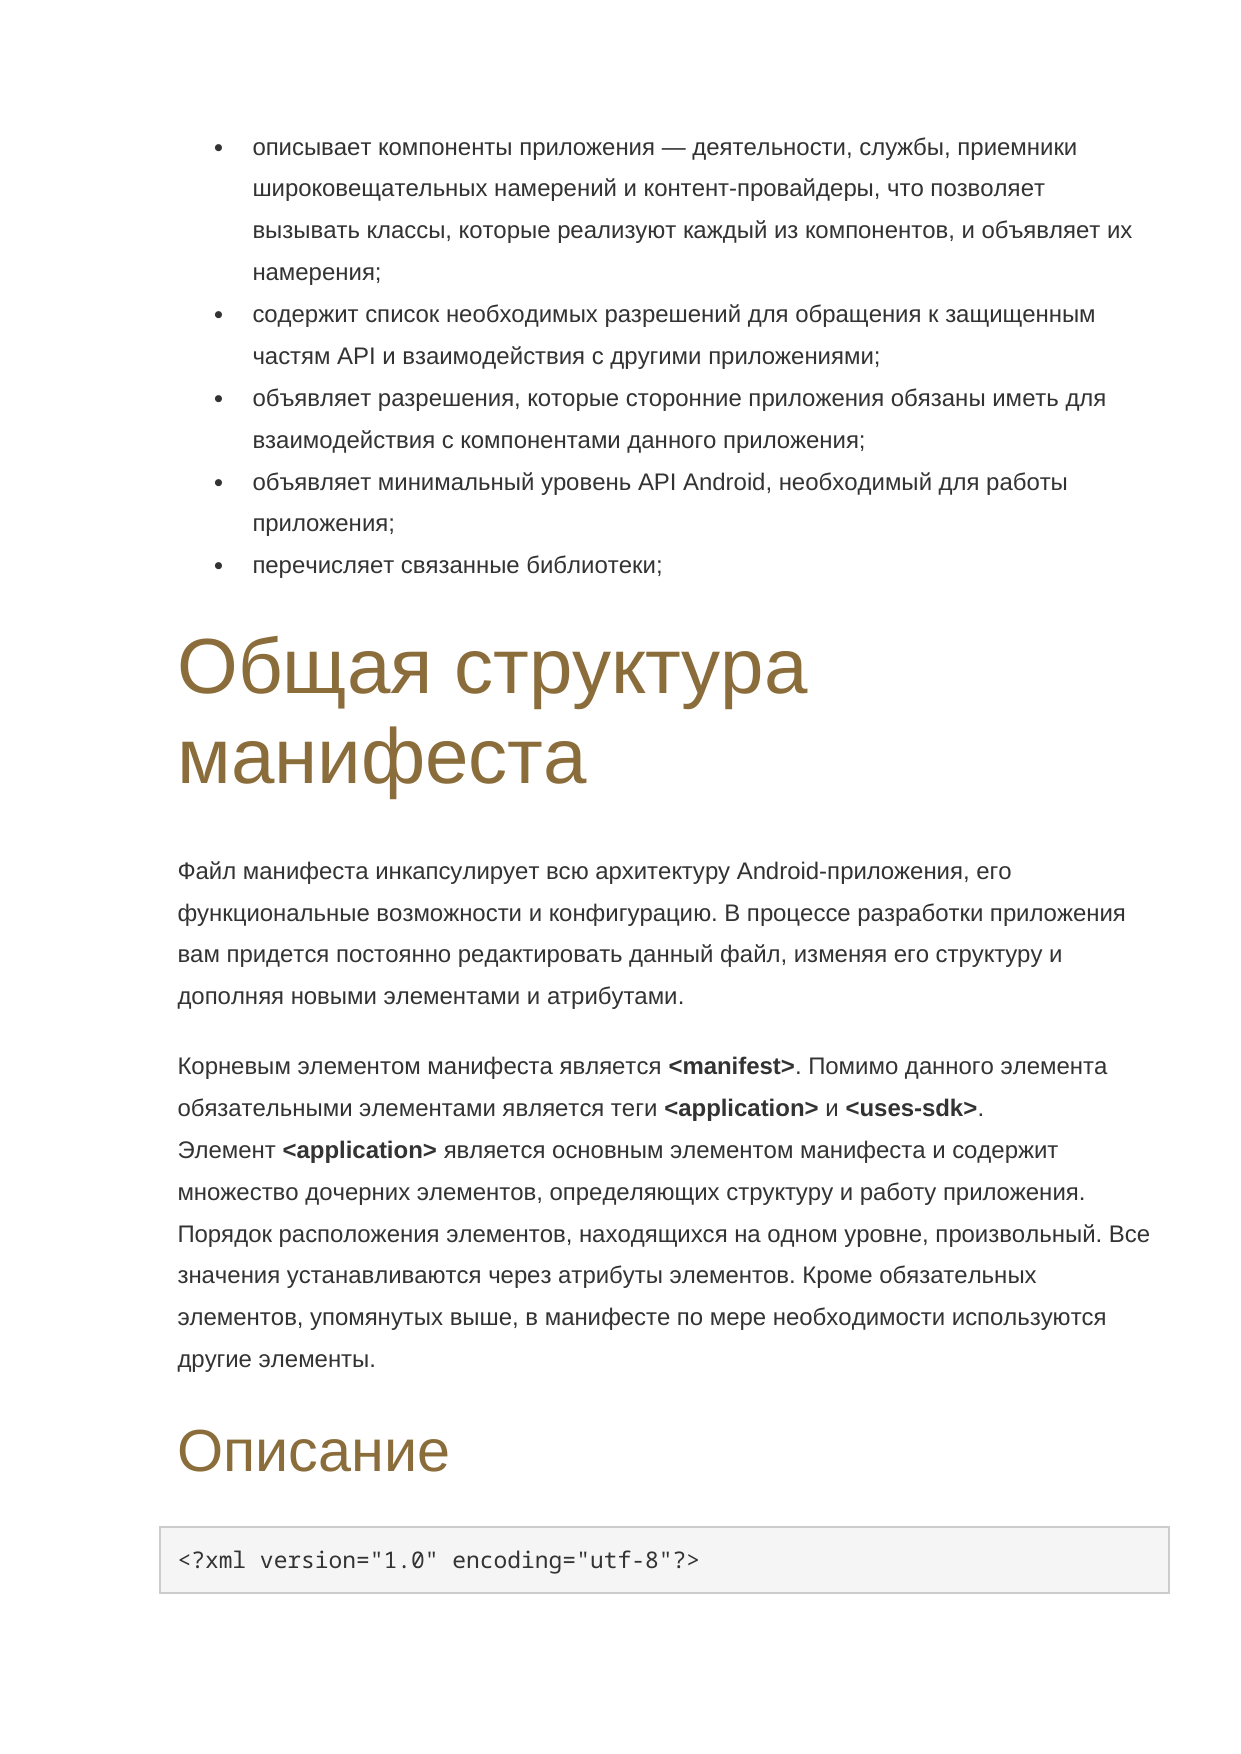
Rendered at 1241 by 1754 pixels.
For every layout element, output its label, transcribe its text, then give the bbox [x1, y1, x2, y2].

list объявляет минимальный уровень API Android, необходимый для работы приложения; [215, 453, 1152, 537]
list перечисляет связанные библиотеки; [215, 537, 1152, 579]
text Корневым элементом манифеста является <manifest>. Помимо данного элемента обязательными элементами является теги <application> и <uses-sdk>. Элемент <application> является основным элементом манифеста и содержит множество дочерних элементов, определяющих структуру и работу приложения. Порядок расположения элементов, находящихся на одном уровне, произвольный. Все значения устанавливаются через атрибуты элементов. Кроме обязательных элементов, упомянутых выше, в манифесте по мере необходимости используются другие элементы. [177, 1038, 1152, 1373]
list содержит список необходимых разрешений для обращения к защищенным частям API и взаимодействия с другими приложениями; [215, 286, 1152, 369]
subtitle Описание [177, 1414, 1152, 1484]
subtitle Общая структура манифеста [177, 621, 1152, 800]
text Файл манифеста инкапсулирует всю архитектуру Android-приложения, его функциональные возможности и конфигурацию. В процессе разработки приложения вам придется постоянно редактировать данный файл, изменяя его структуру и дополняя новыми элементами и атрибутами. [177, 842, 1152, 1010]
list описывает компоненты приложения — деятельности, службы, приемники широковещательных намерений и контент-провайдеры, что позволяет вызывать классы, которые реализуют каждый из компонентов, и объявляет их намерения; [215, 118, 1152, 286]
list объявляет разрешения, которые сторонние приложения обязаны иметь для взаимодействия с компонентами данного приложения; [215, 369, 1152, 453]
text <?xml version="1.0" encoding="utf-8"?> [161, 1528, 1168, 1592]
